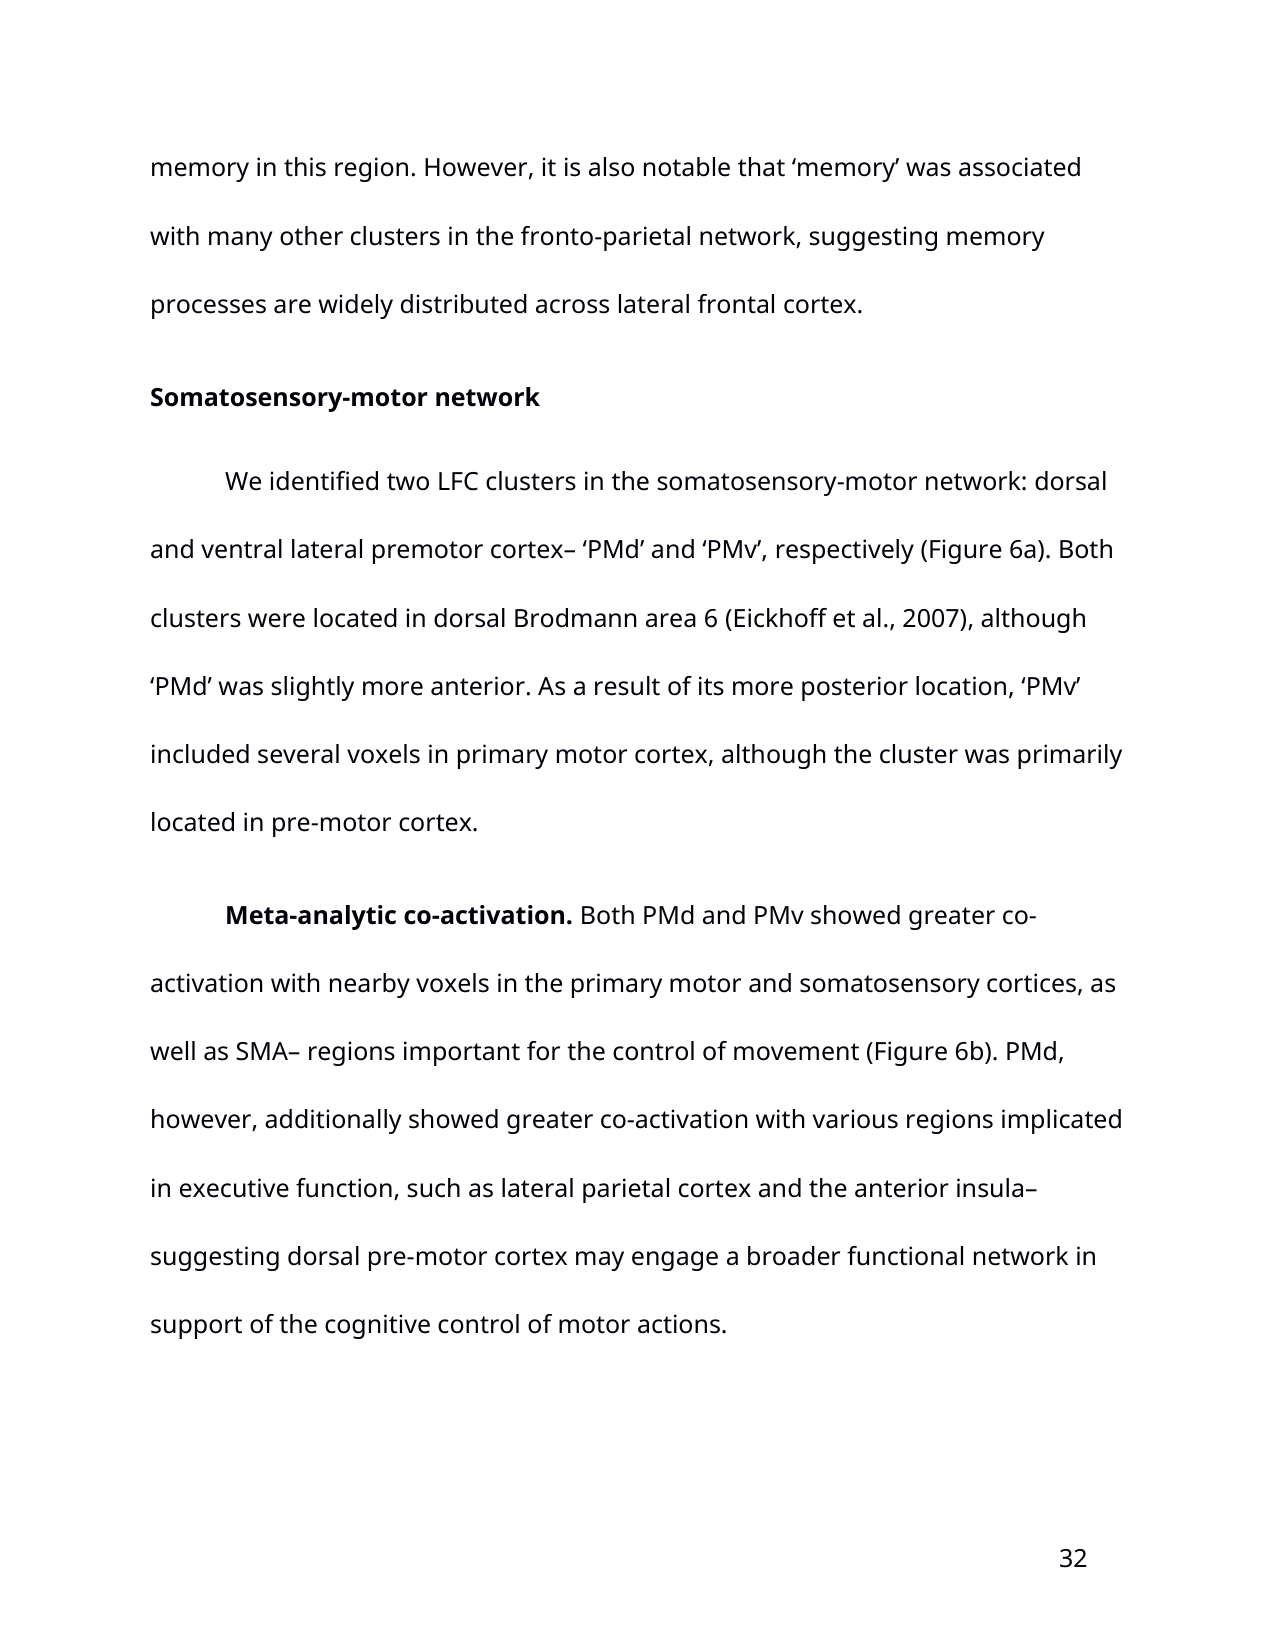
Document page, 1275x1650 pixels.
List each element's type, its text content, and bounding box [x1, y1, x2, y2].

list Somatosensory-motor network [150, 379, 1125, 413]
text We identified two LFC clusters in the somatosensory-motor network: dorsal and ventral lateral premotor cortex– ‘PMd’ and ‘PMv’, respectively (Figure 6a). Both clusters were located in dorsal Brodmann area 6 (Eickhoff et al., 2007), although ‘PMd’ was slightly more anterior. As a result of its more posterior location, ‘PMv’ included several voxels in primary motor cortex, although the cluster was primarily located in pre-motor cortex. [150, 464, 1125, 839]
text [150, 150, 1125, 320]
text Meta-analytic co-activation. Both PMd and PMv showed greater co-activation with nearby voxels in the primary motor and somatosensory cortices, as well as SMA– regions important for the control of movement (Figure 6b). PMd, however, additionally showed greater co-activation with various regions implicated in executive function, such as lateral parietal cortex and the anterior insula– suggesting dorsal pre-motor cortex may engage a broader functional network in support of the cognitive control of motor actions. [150, 898, 1125, 1341]
